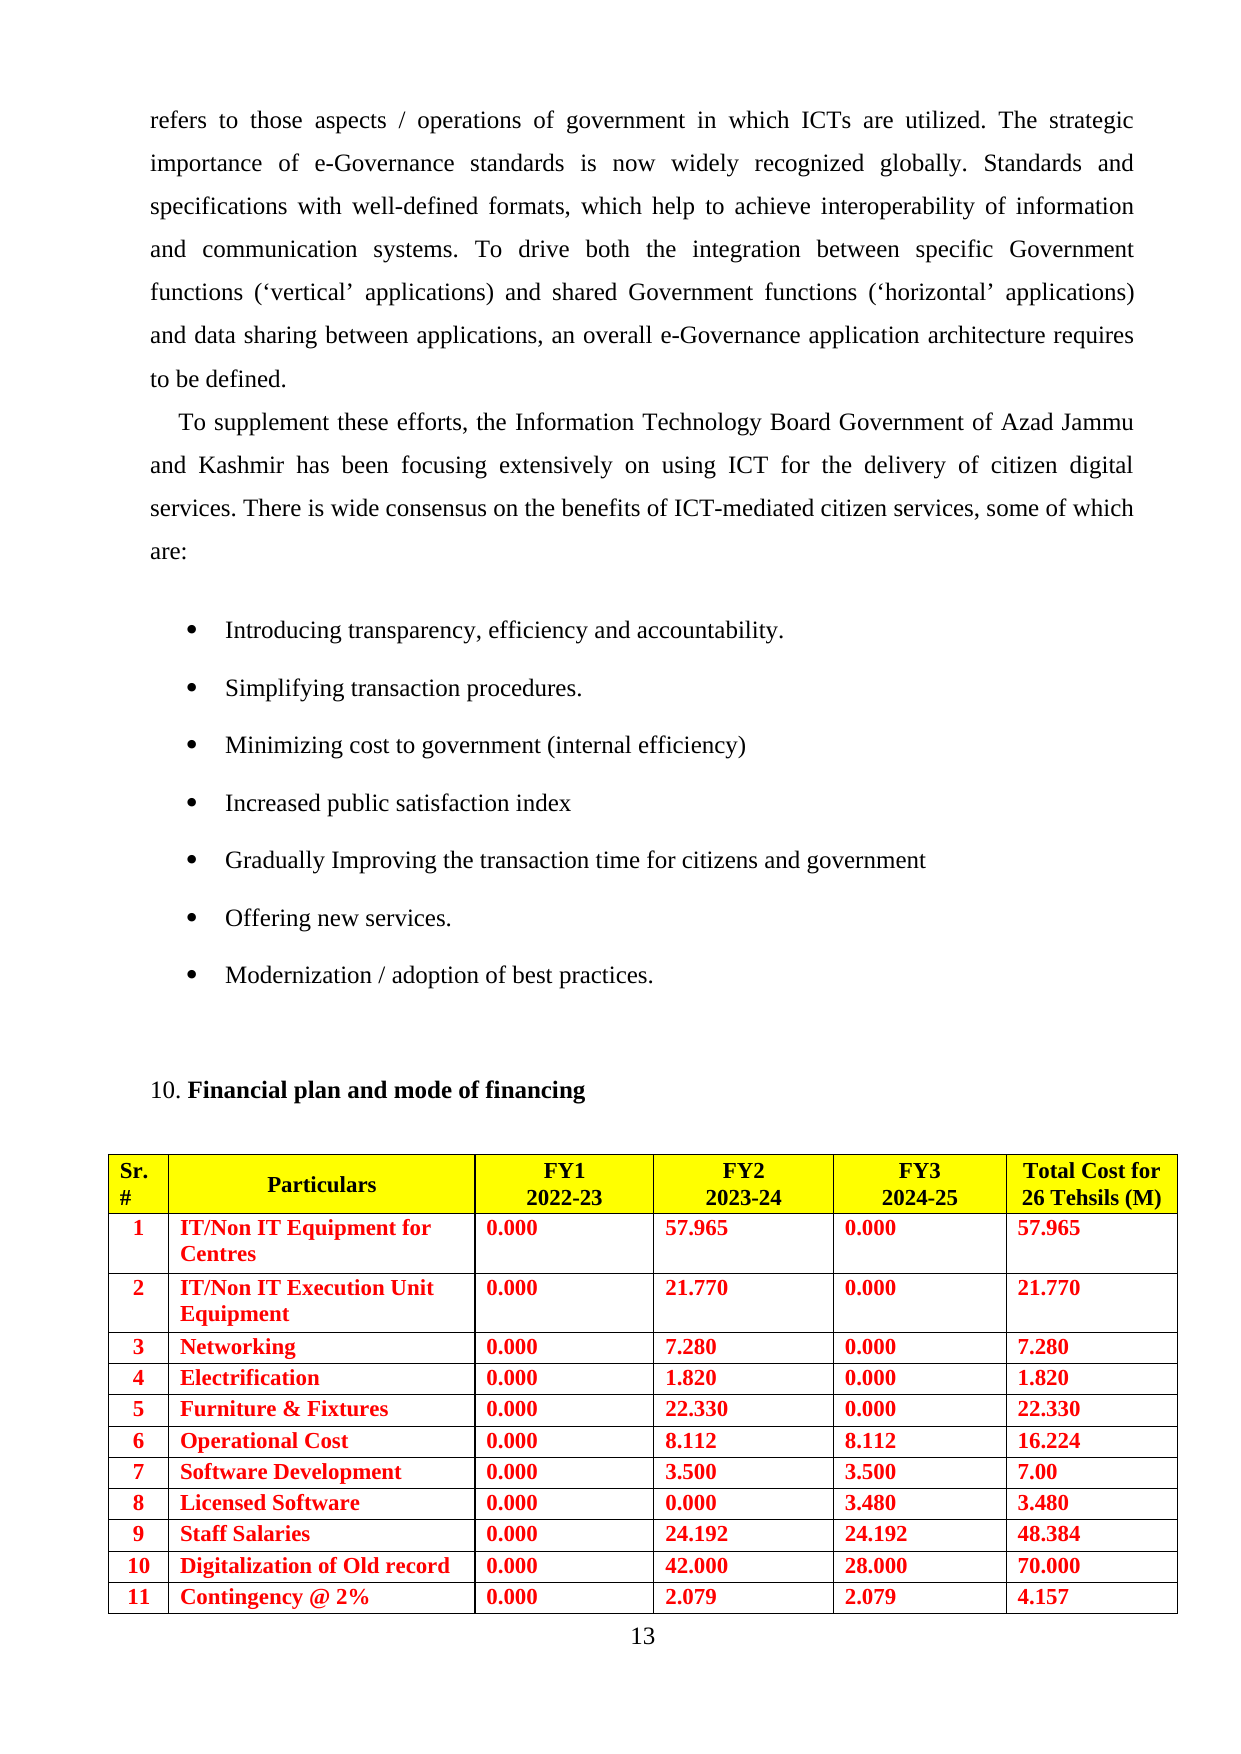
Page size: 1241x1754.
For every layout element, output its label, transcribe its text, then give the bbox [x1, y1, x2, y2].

table_cell 24.192 [834, 1520, 1006, 1551]
table_cell 2.079 [834, 1583, 1006, 1613]
table_cell 57.965 [1007, 1214, 1177, 1272]
table_header FY1 2022-23 [476, 1155, 653, 1213]
table_cell 7.280 [1007, 1333, 1177, 1363]
list Financial plan and mode of financing [150, 1075, 1135, 1104]
table_cell 3.480 [834, 1489, 1006, 1519]
table_cell 28.000 [834, 1552, 1006, 1582]
table_cell 0.000 [834, 1214, 1006, 1272]
table_header FY2 2023-24 [654, 1155, 833, 1213]
table_cell 0.000 [476, 1364, 653, 1394]
table_cell 48.384 [1007, 1520, 1177, 1551]
table_cell 3.500 [654, 1458, 833, 1488]
table_cell 10 [109, 1552, 168, 1582]
table_header Sr. # [109, 1155, 168, 1213]
table_cell 21.770 [654, 1274, 833, 1332]
table_cell 57.965 [654, 1214, 833, 1272]
table_cell 0.000 [654, 1489, 833, 1519]
list Increased public satisfaction index [187, 788, 1135, 817]
table_cell 2 [109, 1274, 168, 1332]
table_cell 4.157 [1007, 1583, 1177, 1613]
table_cell 11 [109, 1583, 168, 1613]
table_cell 8 [109, 1489, 168, 1519]
table_cell IT/Non IT Equipment for Centres [169, 1214, 474, 1272]
table_cell 2.079 [654, 1583, 833, 1613]
table_cell Staff Salaries [169, 1520, 474, 1551]
table_cell 7.00 [1007, 1458, 1177, 1488]
table_cell 0.000 [476, 1583, 653, 1613]
list Minimizing cost to government (internal efficiency) [187, 730, 1135, 759]
table_cell 5 [109, 1395, 168, 1426]
list Gradually Improving the transaction time for citizens and government [187, 845, 1135, 874]
list Modernization / adoption of best practices. [187, 960, 1135, 989]
table_cell 22.330 [1007, 1395, 1177, 1426]
table_cell 8.112 [654, 1427, 833, 1457]
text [150, 105, 1135, 392]
table_cell 1.820 [1007, 1364, 1177, 1394]
table_cell Electrification [169, 1364, 474, 1394]
table_cell 0.000 [476, 1552, 653, 1582]
table_cell 0.000 [476, 1458, 653, 1488]
table_header Particulars [169, 1155, 474, 1213]
table_cell Furniture & Fixtures [169, 1395, 474, 1426]
table_cell 0.000 [476, 1274, 653, 1332]
table_cell 0.000 [476, 1333, 653, 1363]
table_cell 7 [109, 1458, 168, 1488]
table_cell 0.000 [476, 1427, 653, 1457]
table_cell 21.770 [1007, 1274, 1177, 1332]
list Simplifying transaction procedures. [187, 673, 1135, 702]
table_header Total Cost for 26 Tehsils (M) [1007, 1155, 1177, 1213]
table_cell 0.000 [834, 1333, 1006, 1363]
table_cell 0.000 [476, 1395, 653, 1426]
table_cell 22.330 [654, 1395, 833, 1426]
table_cell 70.000 [1007, 1552, 1177, 1582]
table_header FY3 2024-25 [834, 1155, 1006, 1213]
table_cell IT/Non IT Execution Unit Equipment [169, 1274, 474, 1332]
table_cell 3 [109, 1333, 168, 1363]
table_cell Digitalization of Old record [169, 1552, 474, 1582]
table_cell Operational Cost [169, 1427, 474, 1457]
table_cell 6 [109, 1427, 168, 1457]
table_cell 3.500 [834, 1458, 1006, 1488]
table_cell Networking [169, 1333, 474, 1363]
table_cell 8.112 [834, 1427, 1006, 1457]
table_cell 9 [109, 1520, 168, 1551]
table_cell 0.000 [476, 1489, 653, 1519]
table_cell Licensed Software [169, 1489, 474, 1519]
text To supplement these efforts, the Information Technology Board Government of Azad Jammu and Kashmir has been focusing extensively on using ICT for the delivery of citizen digital services. There is wide consensus on the benefits of ICT-mediated citizen services, some of which are: [150, 407, 1135, 565]
table_cell 0.000 [476, 1520, 653, 1551]
table_cell 0.000 [834, 1395, 1006, 1426]
table_cell 0.000 [834, 1274, 1006, 1332]
table_cell 24.192 [654, 1520, 833, 1551]
table_cell 3.480 [1007, 1489, 1177, 1519]
table_cell 16.224 [1007, 1427, 1177, 1457]
table_cell 1 [109, 1214, 168, 1272]
table_cell 0.000 [476, 1214, 653, 1272]
table_cell 0.000 [834, 1364, 1006, 1394]
table_cell Contingency @ 2% [169, 1583, 474, 1613]
table_cell 1.820 [654, 1364, 833, 1394]
table_cell 42.000 [654, 1552, 833, 1582]
list Offering new services. [187, 903, 1135, 932]
list Introducing transparency, efficiency and accountability. [187, 615, 1135, 644]
table_cell 7.280 [654, 1333, 833, 1363]
table_cell Software Development [169, 1458, 474, 1488]
table_cell 4 [109, 1364, 168, 1394]
